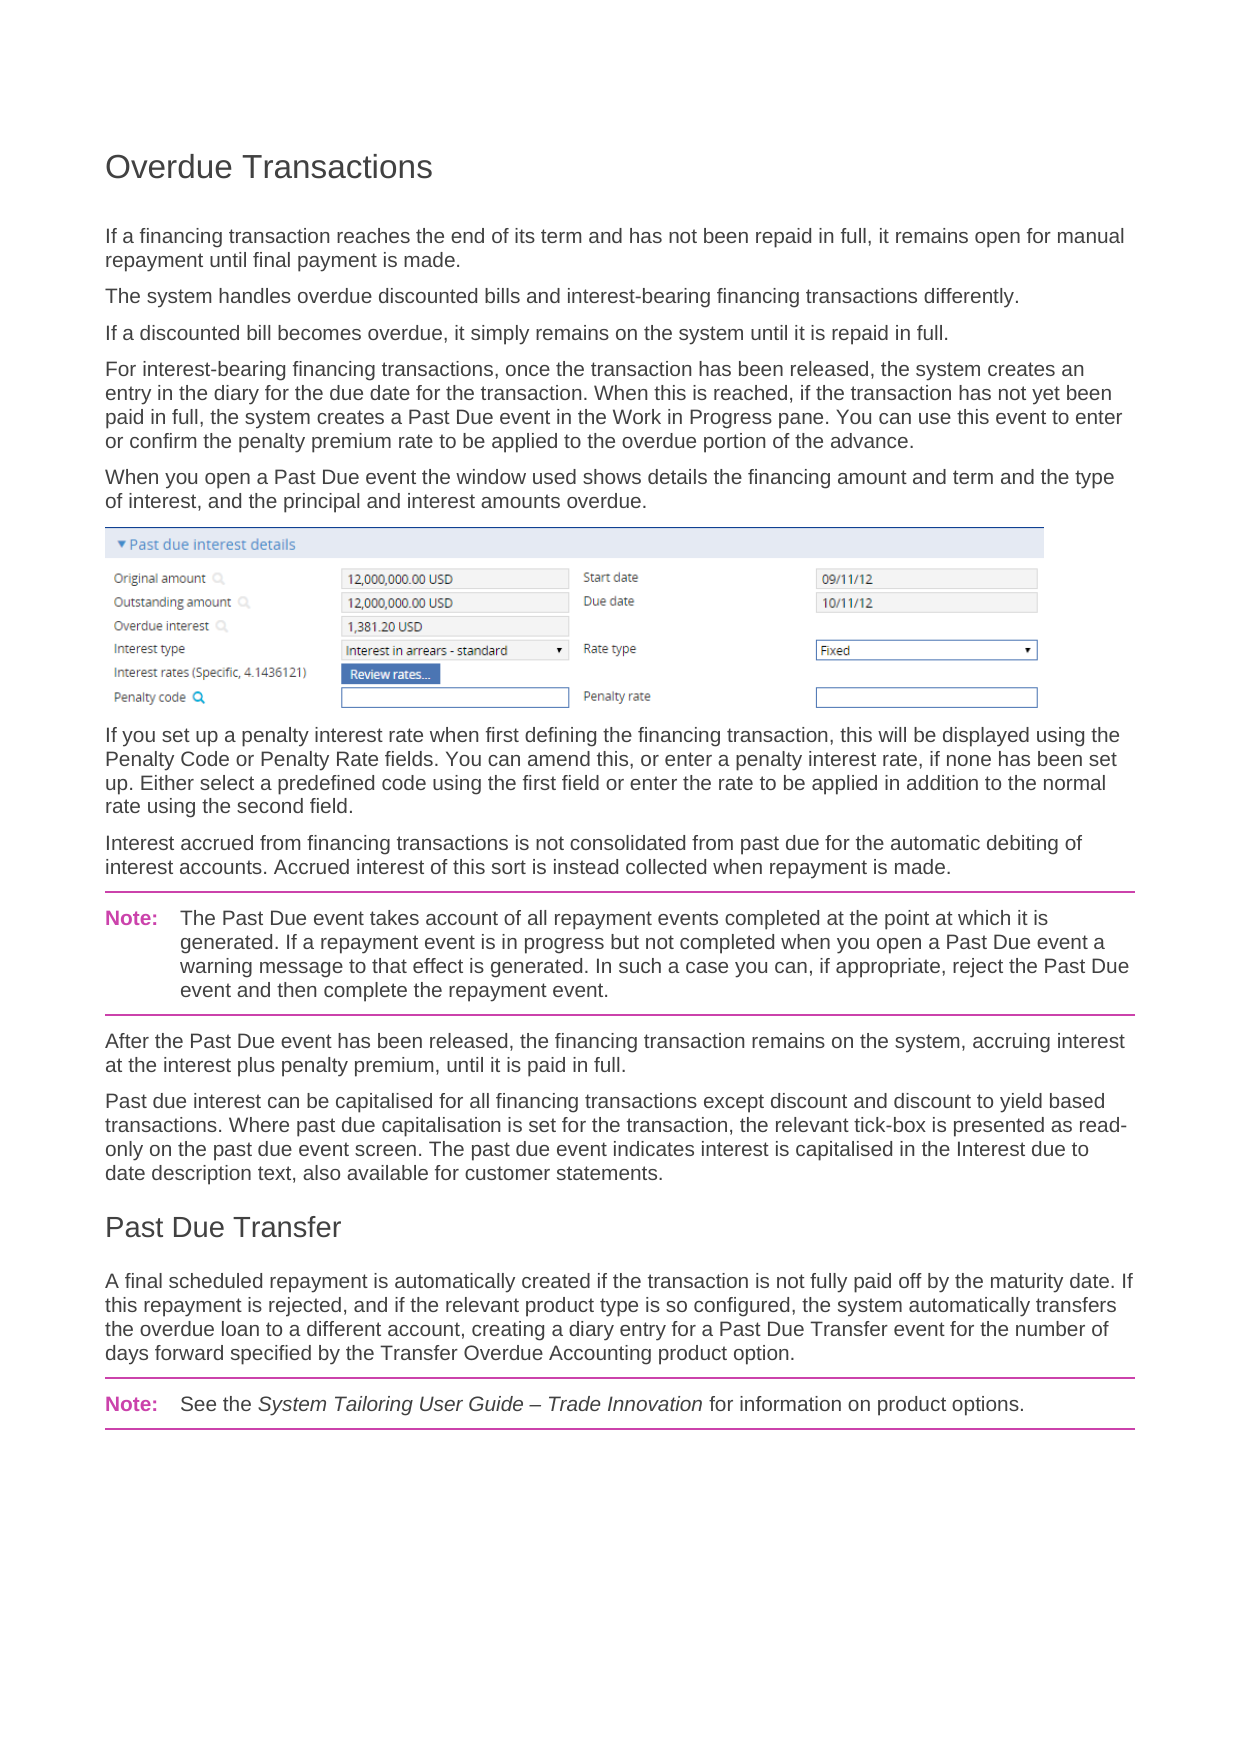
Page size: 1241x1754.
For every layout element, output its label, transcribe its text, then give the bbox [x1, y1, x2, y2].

text After the Past Due event has been released, the financing transaction remains on the system, accruing interest at the interest plus penalty premium, until it is paid in full. [105, 1029, 1135, 1077]
text If you set up a penalty interest rate when first defining the financing transaction, this will be displayed using the Penalty Code or Penalty Rate fields. You can amend this, or enter a penalty interest rate, if none has been set up. Either select a predefined code using the first field or enter the rate to be applied in addition to the normal rate using the second field. [105, 722, 1135, 818]
text The Past Due event takes account of all repayment events completed at the point at which it is generated. If a repayment event is in progress but not completed when you open a Past Due event a warning message to that effect is generated. In such a case you can, if appropriate, reject the Past Due event and then complete the repayment event. [105, 893, 1135, 1014]
subtitle Past Due Transfer [105, 1210, 1135, 1243]
subtitle Overdue Transactions [105, 147, 1135, 186]
picture [105, 525, 1044, 710]
text If a discounted bill becomes overdue, it simply remains on the system until it is repaid in full. [105, 320, 1135, 344]
text If a financing transaction reaches the end of its term and has not been repaid in full, it remains open for manual repayment until final payment is made. [105, 223, 1135, 271]
text When you open a Past Due event the window used shows details the financing amount and term and the type of interest, and the principal and interest amounts overdue. [105, 465, 1135, 513]
text The system handles overdue discounted bills and interest-bearing financing transactions differently. [105, 284, 1135, 308]
text For interest-bearing financing transactions, once the transaction has been released, the system creates an entry in the diary for the due date for the transaction. When this is reached, if the transaction has not yet been paid in full, the system creates a Past Due event in the Work in Progress pane. You can use this event to enter or confirm the penalty premium rate to be applied to the overdue portion of the advance. [105, 357, 1135, 453]
text Interest accrued from financing transactions is not consolidated from past due for the automatic debiting of interest accounts. Accrued interest of this sort is instead collected when repayment is made. [105, 831, 1135, 879]
text See the System Tailoring User Guide – Trade Innovation for information on product options. [105, 1379, 1135, 1428]
text A final scheduled repayment is automatically created if the transaction is not fully paid off by the maturity date. If this repayment is rejected, and if the relevant product type is so configured, the system automatically transfers the overdue loan to a different account, creating a diary entry for a Past Due Transfer event for the number of days forward specified by the Transfer Overdue Accounting product option. [105, 1268, 1135, 1364]
text Past due interest can be capitalised for all financing transactions except discount and discount to yield based transactions. Where past due capitalisation is set for the transaction, the relevant tick-box is presented as read-only on the past due event screen. The past due event indicates interest is capitalised in the Interest due to date description text, also available for customer statements. [105, 1089, 1135, 1185]
